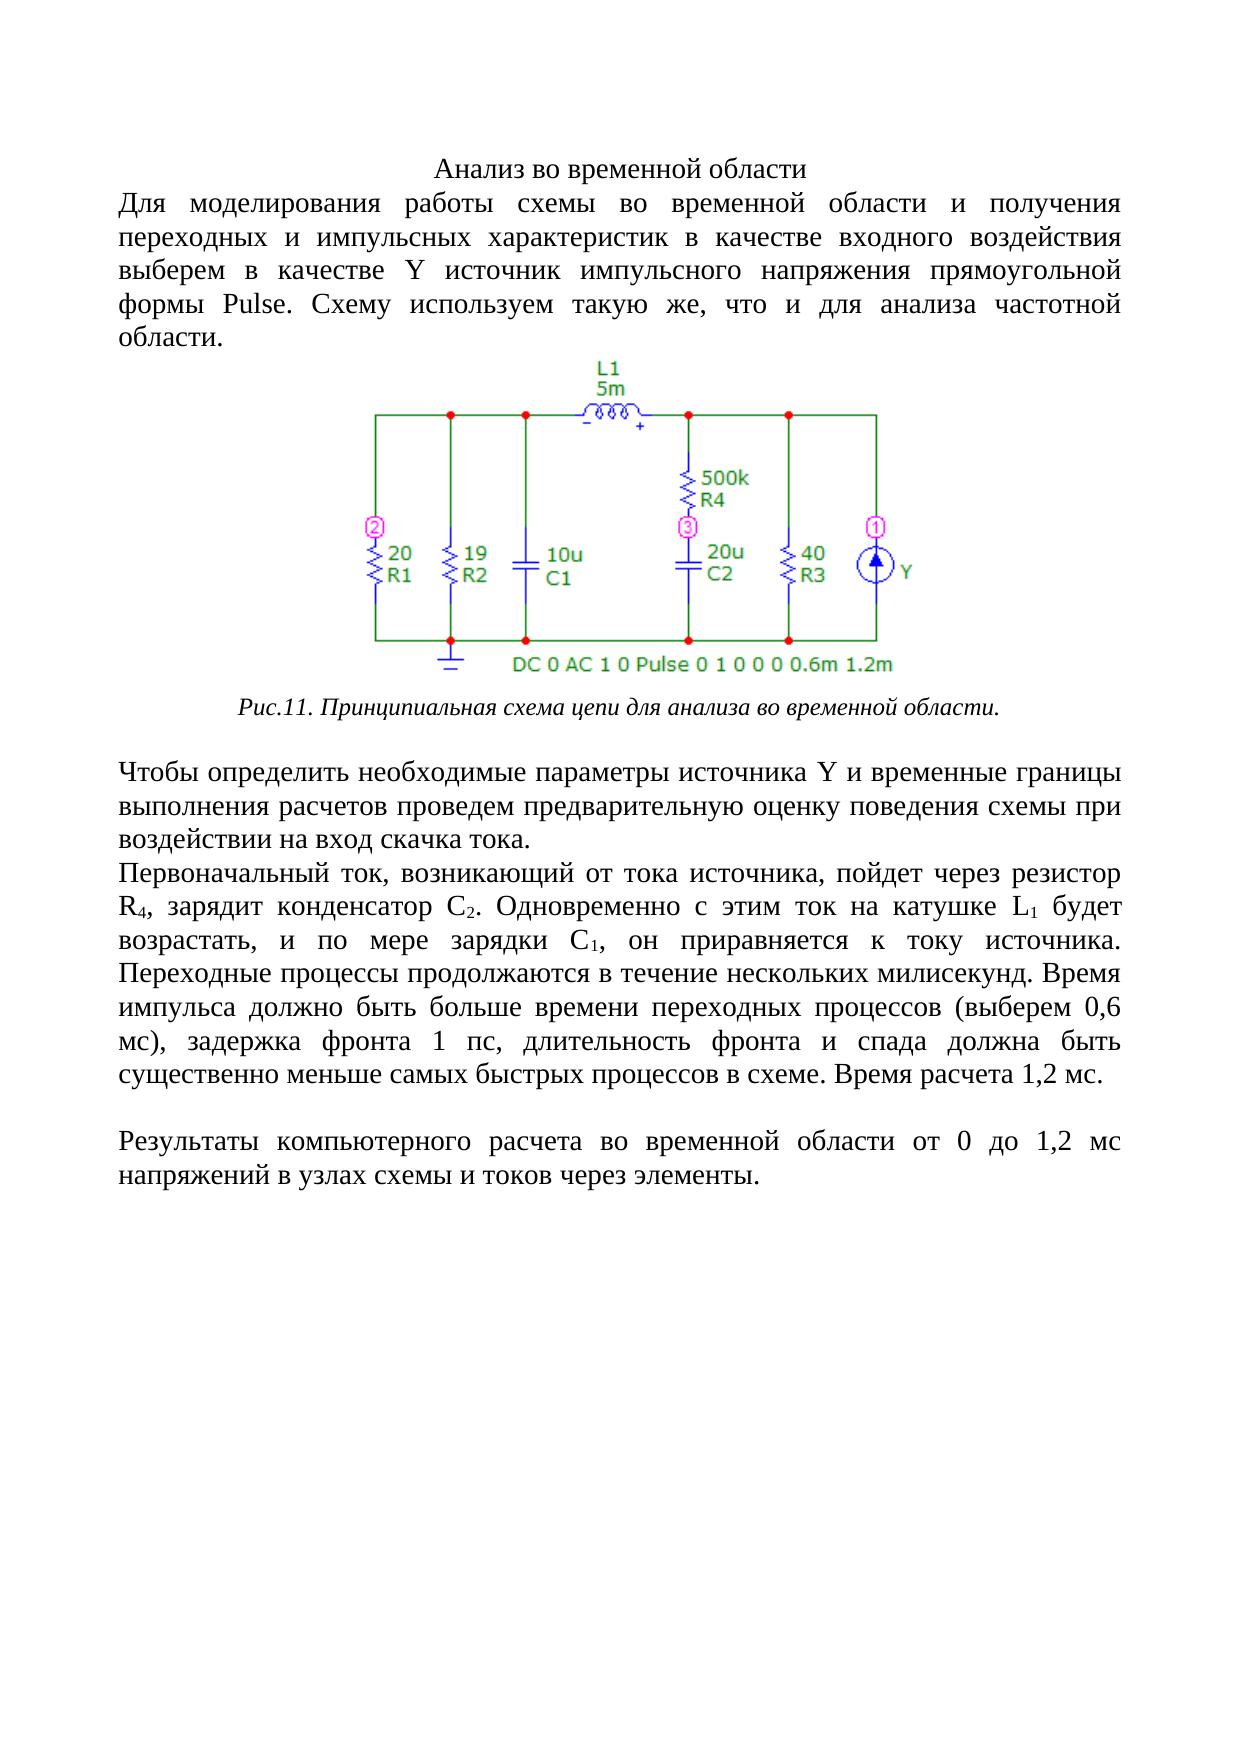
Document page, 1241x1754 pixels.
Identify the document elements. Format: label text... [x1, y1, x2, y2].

title Анализ во временной области [118, 152, 1122, 185]
title Чтобы определить необходимые параметры источника Y и временные границы выполнения расчетов проведем предварительную оценку поведения схемы при воздействии на вход скачка тока. [118, 754, 1122, 855]
title Первоначальный ток, возникающий от тока источника, пойдет через резистор R4, зарядит конденсатор С2. Одновременно с этим ток на катушке L1 будет возрастать, и по мере зарядки С1, он приравняется к току источника. Переходные процессы продолжаются в течение нескольких милисекунд. Время импульса должно быть больше времени переходных процессов (выберем 0,6 мс), задержка фронта 1 пс, длительность фронта и спада должна быть существенно меньше самых быстрых процессов в схеме. Время расчета 1,2 мс. [118, 855, 1122, 1090]
title Рис.11. Принципиальная схема цепи для анализа во временной области. [118, 692, 1122, 721]
title Для моделирования работы схемы во временной области и получения переходных и импульсных характеристик в качестве входного воздействия выберем в качестве Y источник импульсного напряжения прямоугольной формы Pulse. Схему используем такую же, что и для анализа частотной области. [118, 185, 1122, 353]
picture [325, 352, 915, 692]
title Результаты компьютерного расчета во временной области от 0 до 1,2 мс напряжений в узлах схемы и токов через элементы. [118, 1123, 1122, 1190]
